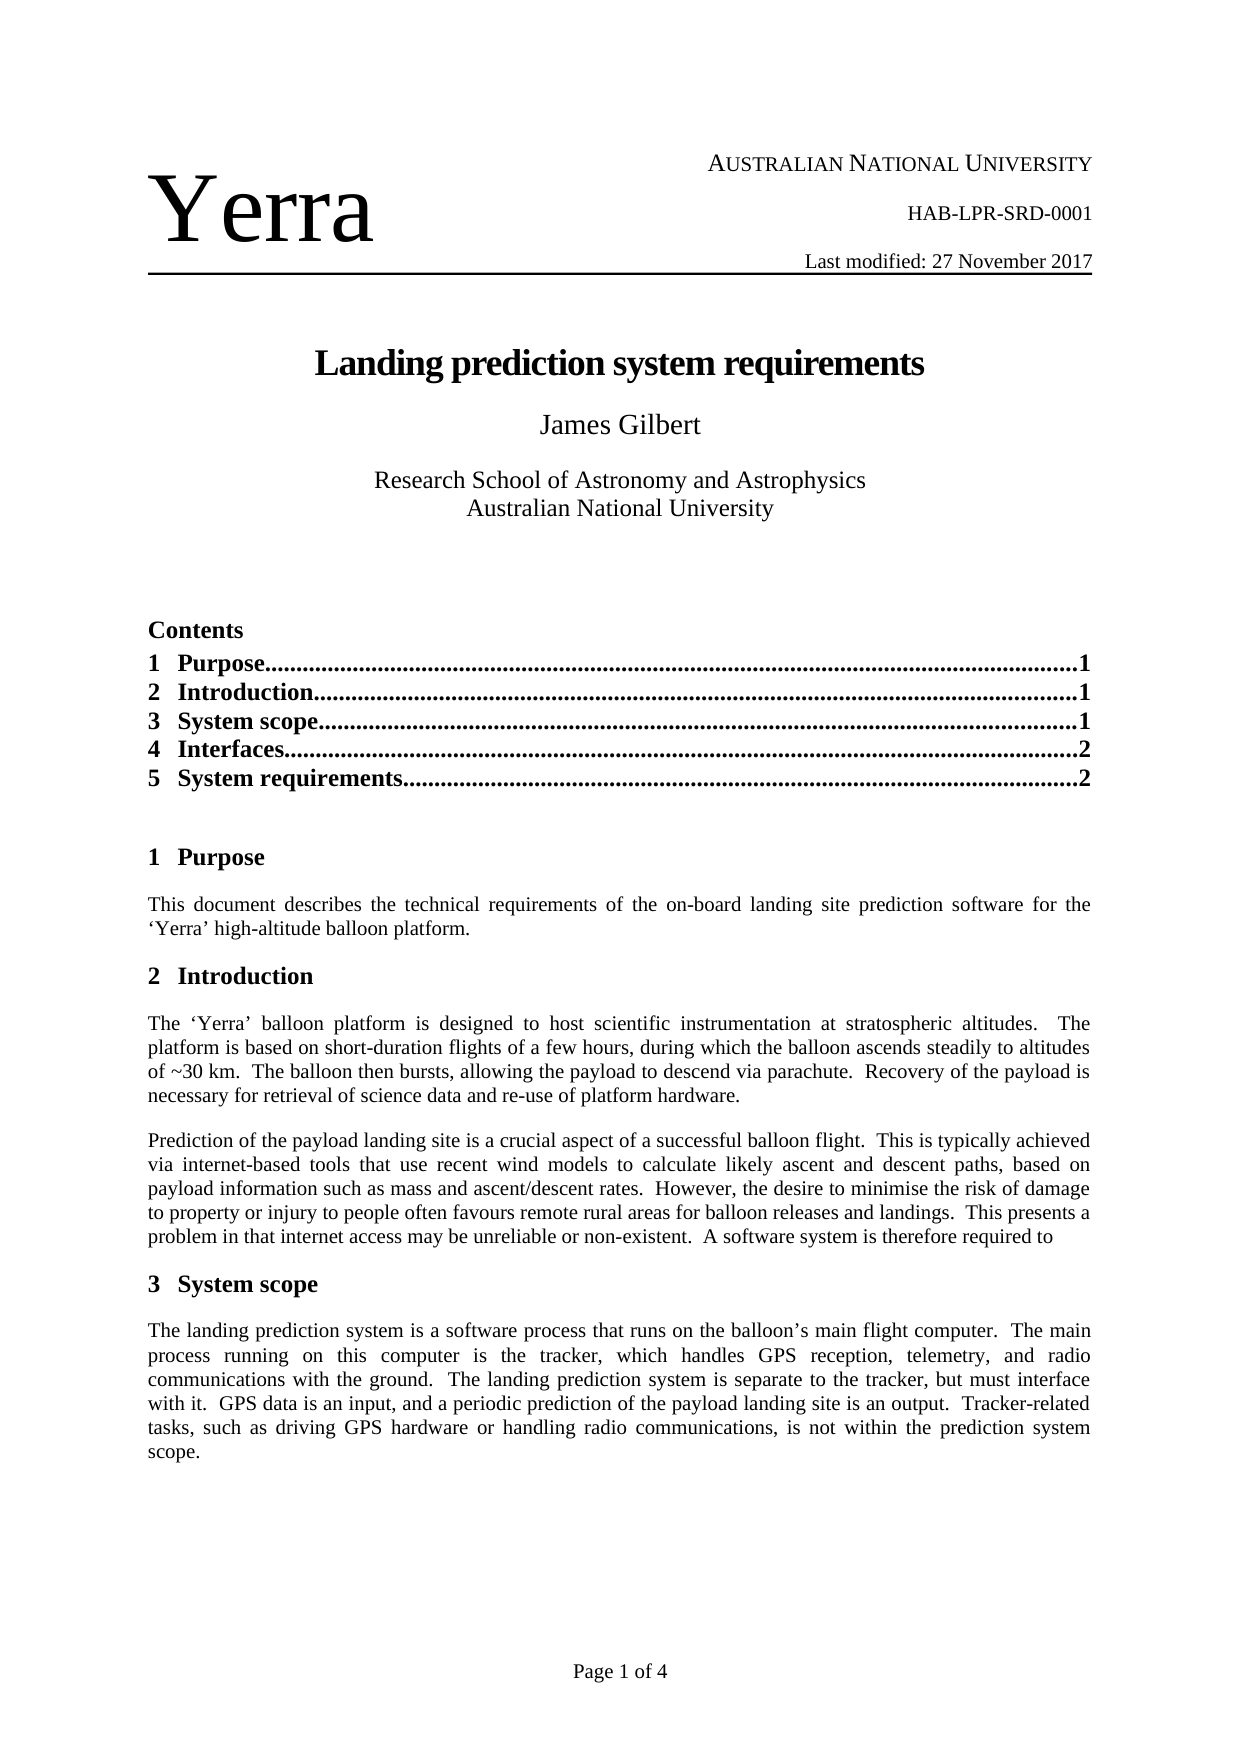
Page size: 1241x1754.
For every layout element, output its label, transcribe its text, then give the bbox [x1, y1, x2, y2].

text Research School of Astronomy and Astrophysics [148, 465, 1092, 493]
text This document describes the technical requirements of the on-board landing site prediction software for the ‘Yerra’ high-altitude balloon platform. [148, 892, 1092, 940]
text James Gilbert [148, 407, 1092, 441]
table_header Yerra [148, 148, 620, 272]
subtitle Introduction [148, 961, 1092, 990]
text The landing prediction system is a software process that runs on the balloon’s main flight computer. The main process running on this computer is the tracker, which handles GPS reception, telemetry, and radio communications with the ground. The landing prediction system is separate to the tracker, but must interface with it. GPS data is an input, and a periodic prediction of the payload landing site is an output. Tracker-related tasks, such as driving GPS hardware or handling radio communications, is not within the prediction system scope. [148, 1318, 1092, 1463]
text The ‘Yerra’ balloon platform is designed to host scientific instrumentation at stratospheric altitudes. The platform is based on short-duration flights of a few hours, during which the balloon ascends steadily to altitudes of ~30 km. The balloon then bursts, allowing the payload to descend via parachute. Recovery of the payload is necessary for retrieval of science data and re-use of platform hardware. [148, 1011, 1092, 1107]
subtitle System scope [148, 1269, 1092, 1298]
title Landing prediction system requirements [148, 340, 1092, 383]
subtitle Purpose [148, 842, 1092, 871]
text Australian National University [148, 493, 1092, 522]
table_header AUSTRALIAN NATIONAL UNIVERSITY HAB-LPR-SRD-0001 Last modified: 27 November 2017 [620, 148, 1092, 272]
text Prediction of the payload landing site is a crucial aspect of a successful balloon flight. This is typically achieved via internet-based tools that use recent wind models to calculate likely ascent and descent paths, based on payload information such as mass and ascent/descent rates. However, the desire to minimise the risk of damage to property or injury to people often favours remote rural areas for balloon releases and landings. This presents a problem in that internet access may be unreliable or non-existent. A software system is therefore required to [148, 1128, 1092, 1248]
